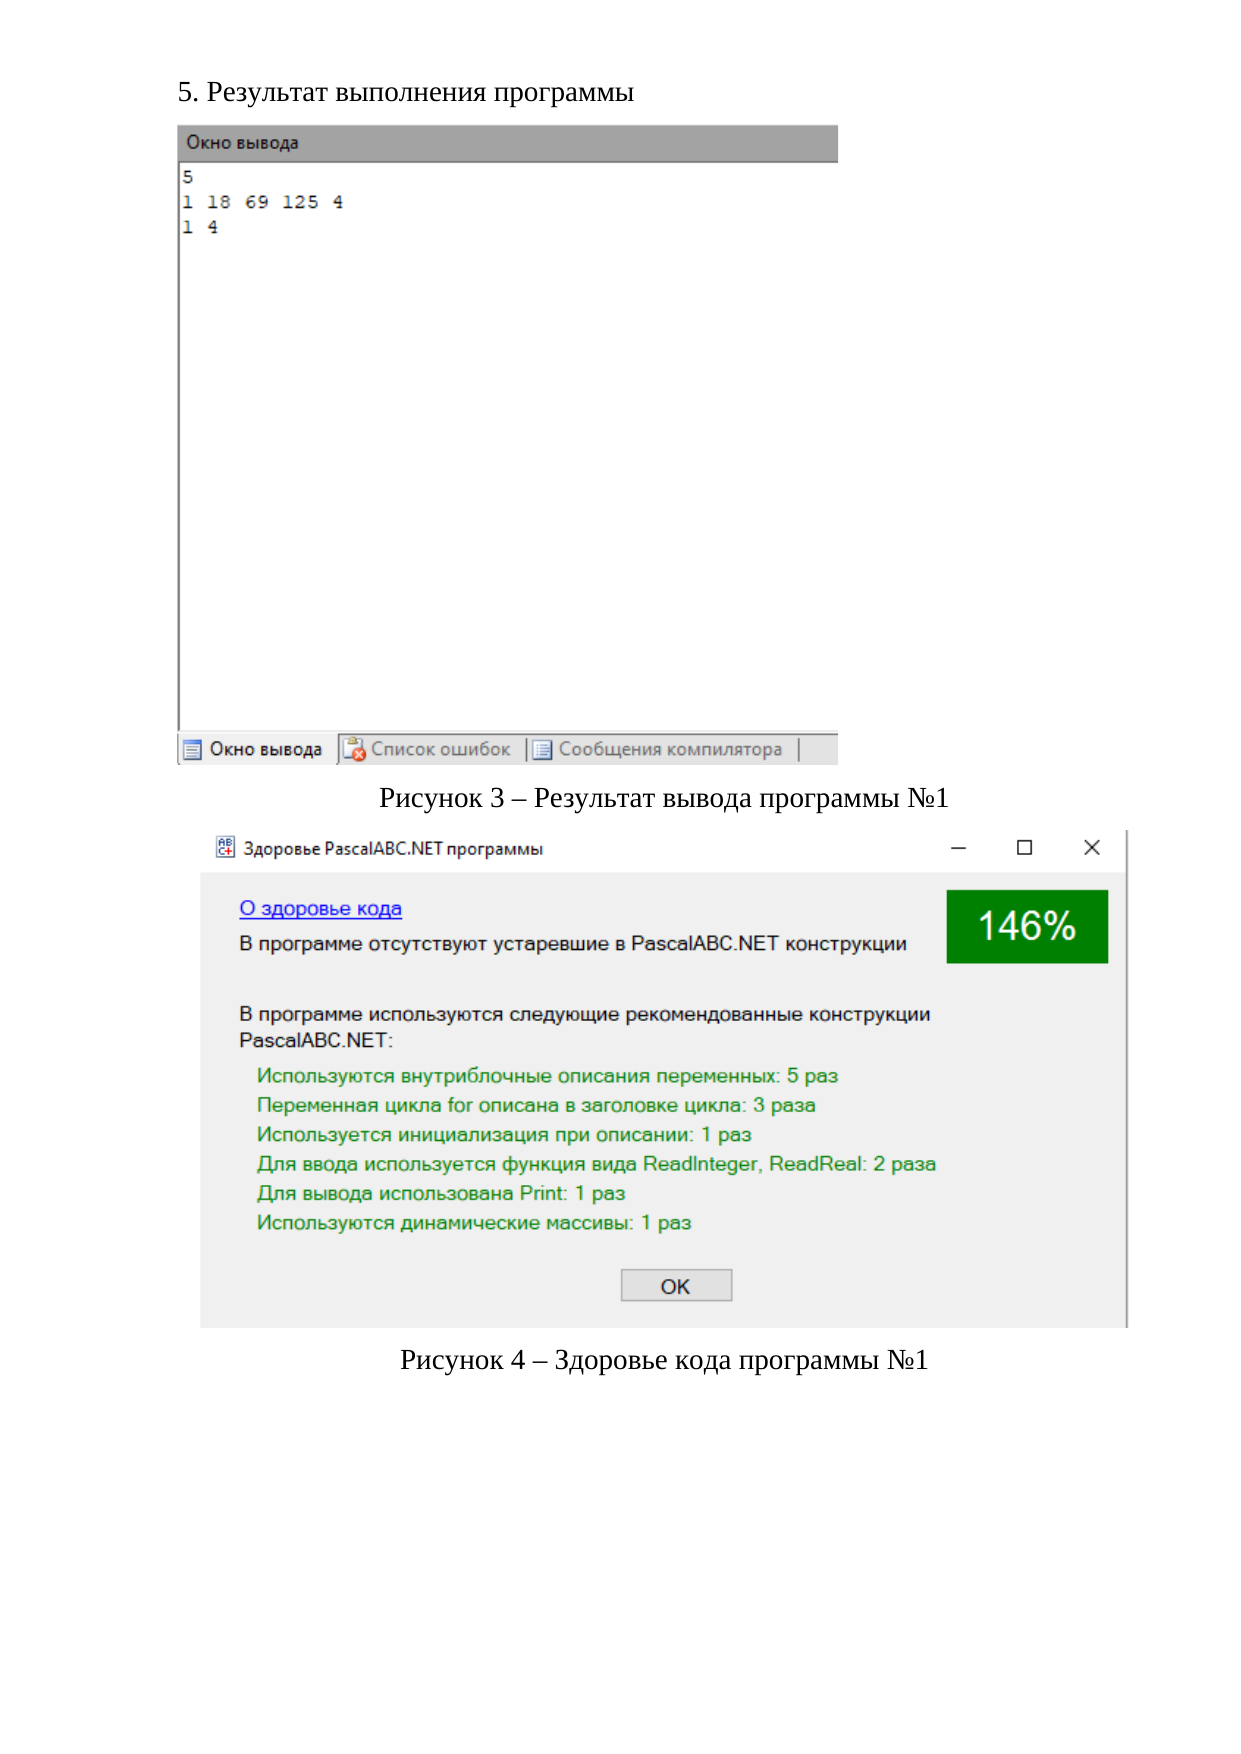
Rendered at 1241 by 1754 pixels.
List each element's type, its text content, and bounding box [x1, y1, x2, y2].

text 5. Результат выполнения программы [177, 74, 1152, 107]
text Рисунок 3 – Результат вывода программы №1 [177, 780, 1152, 814]
picture [200, 830, 1129, 1328]
picture [177, 124, 839, 765]
text Рисунок 4 – Здоровье кода программы №1 [177, 1342, 1152, 1376]
